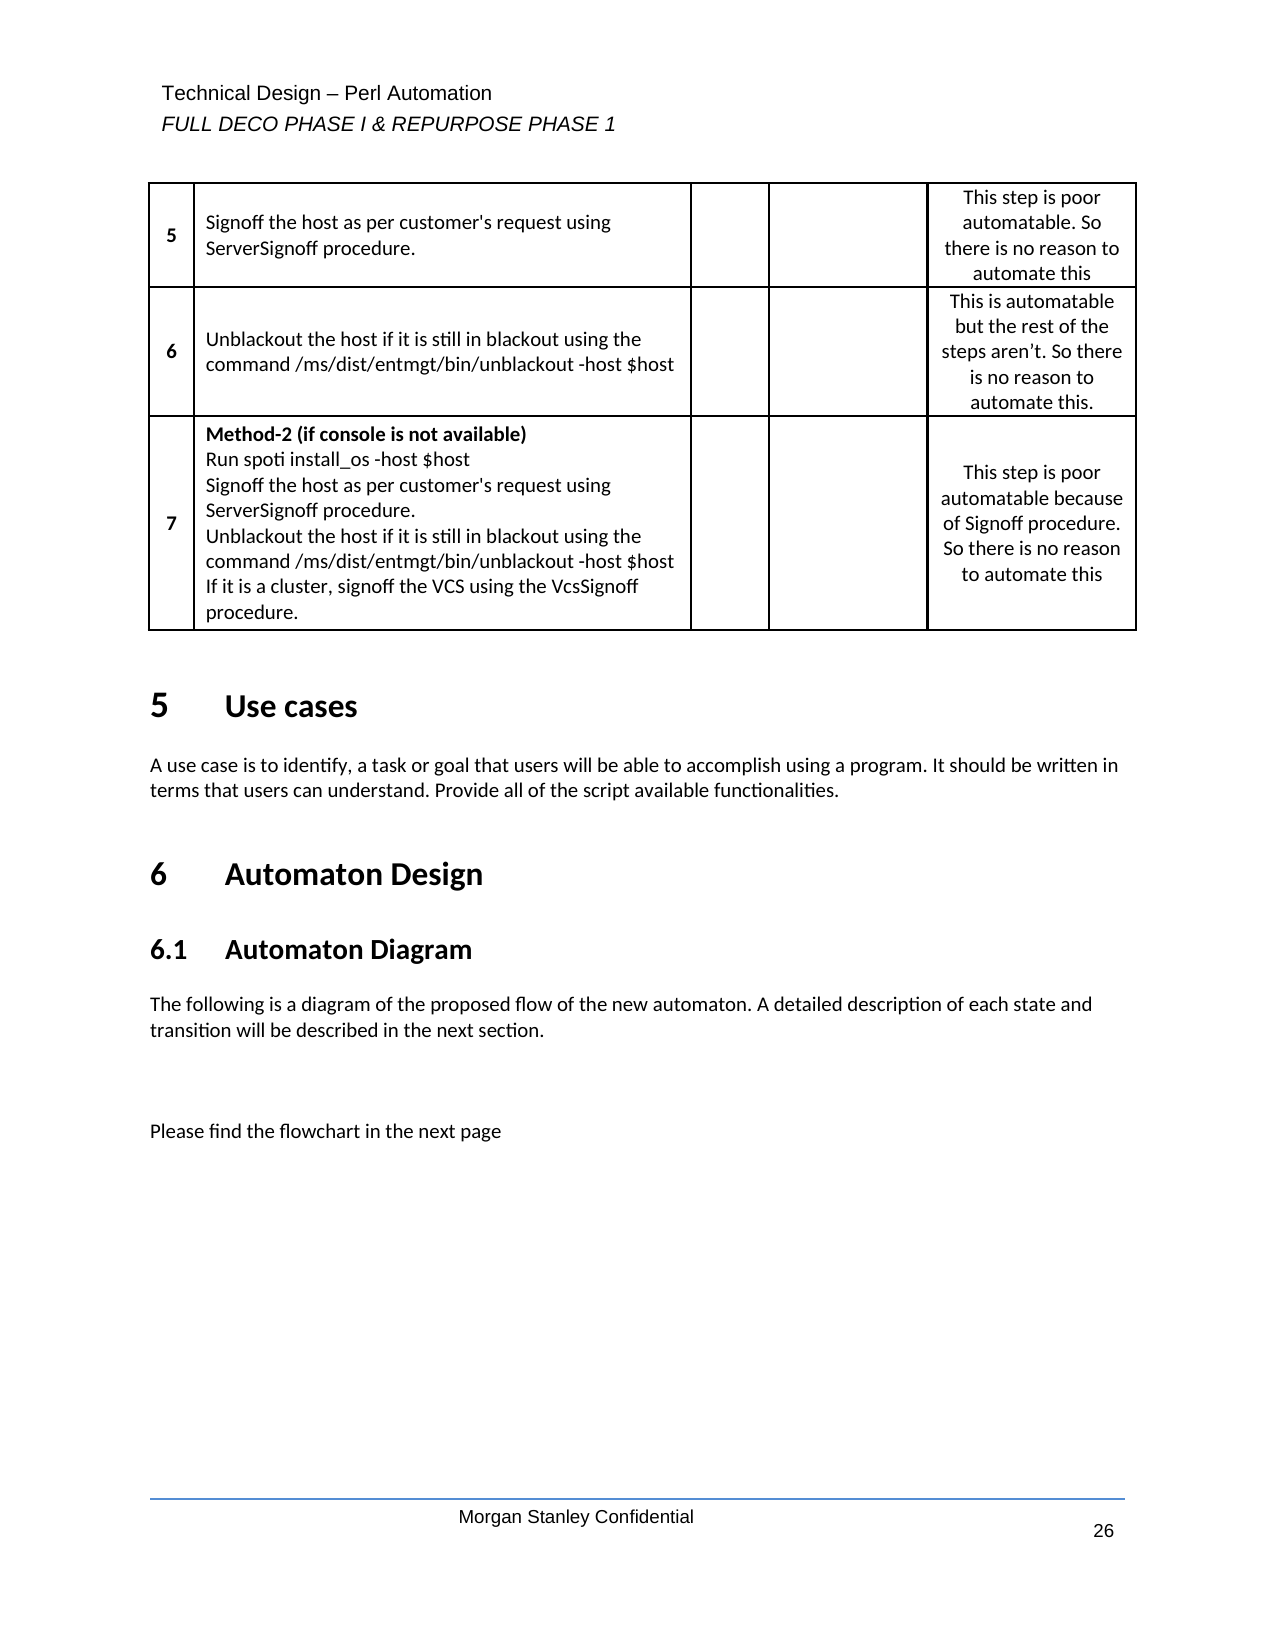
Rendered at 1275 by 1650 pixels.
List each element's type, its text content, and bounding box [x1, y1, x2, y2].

table_cell Method-2 (if console is not available) Run spoti install_os -host $host Signoff the host as per customer's request using ServerSignoff procedure. Unblackout the host if it is still in blackout using the command /ms/dist/entmgt/bin/unblackout -host $host If it is a cluster, signoff the VCS using the VcsSignoff procedure. [195, 417, 690, 629]
text Please find the flowchart in the next page [150, 1118, 1125, 1143]
table_cell [770, 184, 926, 286]
subtitle Automaton Design [150, 853, 1125, 893]
table_cell This is automatable but the rest of the steps aren’t. So there is no reason to automate this. [929, 288, 1135, 415]
table_cell Unblackout the host if it is still in blackout using the command /ms/dist/entmgt/bin/unblackout -host $host [195, 288, 690, 415]
table_cell Signoff the host as per customer's request using ServerSignoff procedure. [195, 184, 690, 286]
table_cell 5 [150, 184, 193, 286]
table_cell [692, 417, 768, 629]
table_cell [692, 288, 768, 415]
table_cell 7 [150, 417, 193, 629]
text A use case is to identify, a task or goal that users will be able to accomplish using a program. It should be written in terms that users can understand. Provide all of the script available functionalities. [150, 752, 1125, 803]
table_cell This step is poor automatable because of Signoff procedure. So there is no reason to automate this [929, 417, 1135, 629]
table_cell This step is poor automatable. So there is no reason to automate this [929, 184, 1135, 286]
subtitle Automaton Diagram [150, 931, 1125, 967]
subtitle Use cases [150, 681, 1125, 727]
text The following is a diagram of the proposed flow of the new automaton. A detailed description of each state and transition will be described in the next section. [150, 992, 1125, 1042]
table_cell [770, 417, 926, 629]
table_cell [770, 288, 926, 415]
table_cell [692, 184, 768, 286]
table_cell 6 [150, 288, 193, 415]
